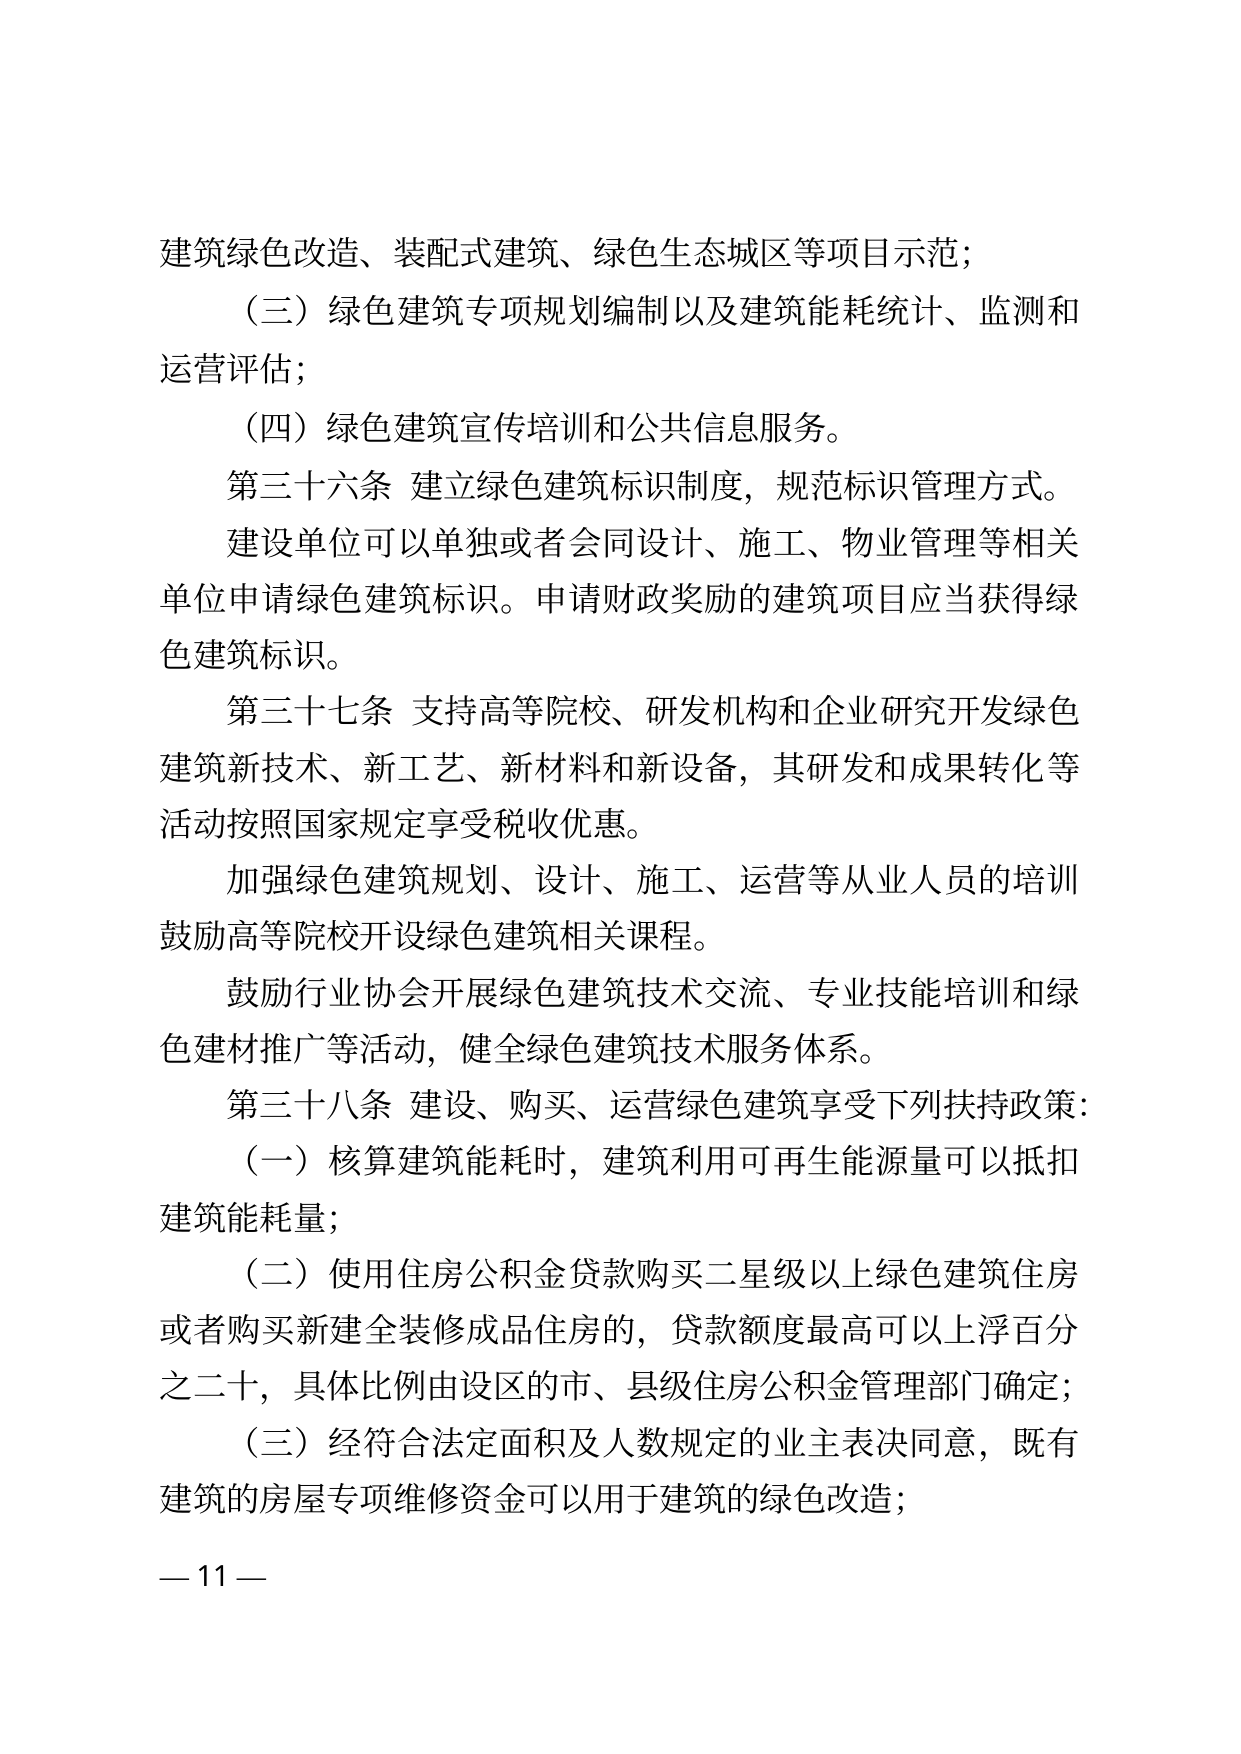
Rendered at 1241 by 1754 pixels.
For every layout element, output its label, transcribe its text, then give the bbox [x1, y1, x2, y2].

text （二）使用住房公积金贷款购买二星级以上绿色建筑住房或者购买新建全装修成品住房的，贷款额度最高可以上浮百分之二十，具体比例由设区的市、县级住房公积金管理部门确定； [159, 1241, 1081, 1410]
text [159, 218, 1081, 277]
text 鼓励行业协会开展绿色建筑技术交流、专业技能培训和绿色建材推广等活动，健全绿色建筑技术服务体系。 [159, 960, 1081, 1073]
text 加强绿色建筑规划、设计、施工、运营等从业人员的培训。鼓励高等院校开设绿色建筑相关课程。 [159, 848, 1081, 960]
text （四）绿色建筑宣传培训和公共信息服务。 [159, 393, 1081, 452]
text （一）核算建筑能耗时，建筑利用可再生能源量可以抵扣建筑能耗量； [159, 1129, 1081, 1241]
text 建设单位可以单独或者会同设计、施工、物业管理等相关单位申请绿色建筑标识。申请财政奖励的建筑项目应当获得绿色建筑标识。 [159, 510, 1081, 679]
text 第三十七条 支持高等院校、研发机构和企业研究开发绿色建筑新技术、新工艺、新材料和新设备，其研发和成果转化等活动按照国家规定享受税收优惠。 [159, 679, 1081, 848]
text 第三十六条 建立绿色建筑标识制度，规范标识管理方式。 [159, 452, 1081, 510]
text 第三十八条 建设、购买、运营绿色建筑享受下列扶持政策： [159, 1073, 1081, 1129]
text （三）经符合法定面积及人数规定的业主表决同意，既有建筑的房屋专项维修资金可以用于建筑的绿色改造； [159, 1410, 1081, 1523]
text （三）绿色建筑专项规划编制以及建筑能耗统计、监测和运营评估； [159, 277, 1081, 393]
